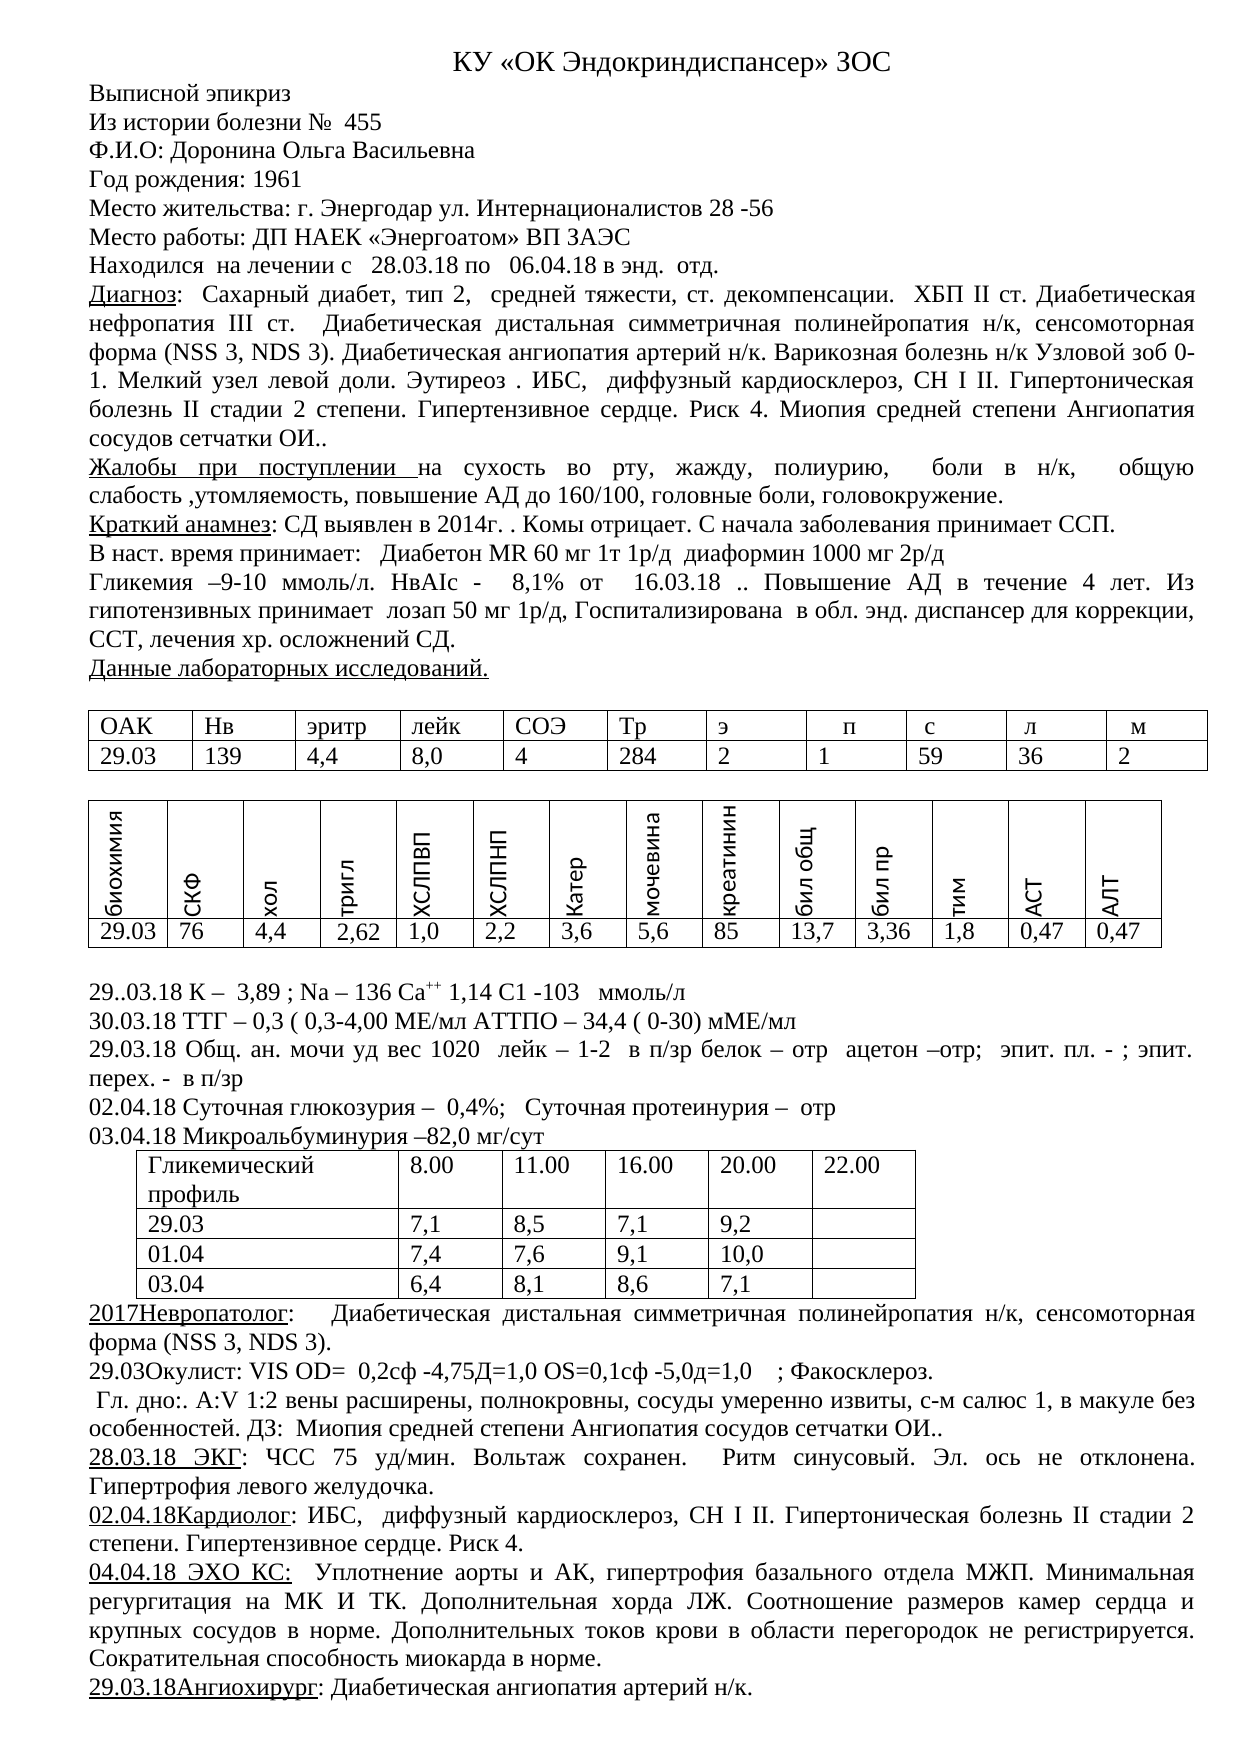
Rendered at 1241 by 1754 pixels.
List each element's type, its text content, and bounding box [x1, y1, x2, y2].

table_header мочевина [627, 801, 702, 918]
table_header АСТ [1009, 801, 1085, 918]
table_cell 0,47 [1009, 919, 1085, 947]
table_cell 4,4 [244, 919, 320, 947]
table_cell 2 [707, 741, 806, 770]
table_header креатинин [703, 801, 779, 918]
text 29..03.18 К – 3,89 ; Nа – 136 Са++ 1,14 С1 -103 ммоль/л [89, 977, 1196, 1006]
table_cell 8,0 [401, 741, 503, 770]
text 30.03.18 ТТГ – 0,3 ( 0,3-4,00 МЕ/мл АТТПО – 34,4 ( 0-30) мМЕ/мл [89, 1006, 1196, 1034]
text Гликемия –9-10 ммоль/л. НвАIс - 8,1% от 16.03.18 .. Повышение АД в течение 4 лет. Из гипотензивных принимает лозап 50 мг 1р/д, Госпитализирована в обл. энд. диспансер для коррекции, ССТ, лечения хр. осложнений СД. [89, 567, 1196, 653]
subtitle Из истории болезни № 455 [89, 107, 1196, 135]
text 29.03Окулист: VIS OD= 0,2сф -4,75Д=1,0 OS=0,1сф -5,0д=1,0 ; Факосклероз. [89, 1356, 1196, 1385]
table_cell 3,6 [550, 919, 626, 947]
table_header бил пр [856, 801, 932, 918]
table_cell 29.03 [89, 741, 192, 770]
table_header л [1007, 711, 1106, 740]
table_header Катер [550, 801, 626, 918]
table_header СКФ [168, 801, 243, 918]
text Год рождения: 1961 [89, 164, 1196, 193]
table_header м [1107, 711, 1207, 740]
table_cell 2,62 [321, 919, 396, 947]
table_cell 36 [1007, 741, 1106, 770]
table_header биохимия [89, 801, 167, 918]
table_cell 4,4 [296, 741, 400, 770]
text Краткий анамнез: СД выявлен в 2014г. . Комы отрицает. С начала заболевания [89, 509, 1196, 538]
text Место жительства: г. Энергодар ул. Интернационалистов 28 -56 [89, 193, 1196, 222]
subtitle Выписной эпикриз [89, 78, 1202, 107]
text 2017Невропатолог: Диабетическая дистальная симметричная полинейропатия н/к, сенсомоторная форма (NSS 3, NDS 3). [89, 1298, 1196, 1356]
text Данные лабораторных исследований. [89, 653, 1196, 682]
table_cell 3,36 [856, 919, 932, 947]
text 04.04.18 ЭХО КС: Уплотнение аорты и АК, гипертрофия базального отдела МЖП. Минимальная регургитация на МК И ТК. Дополнительная хорда ЛЖ. Соотношение размеров камер сердца и крупных сосудов в норме. Дополнительных токов крови в области перегородок не регистрируется. Сократительная способность миокарда в норме. [89, 1557, 1196, 1672]
table_cell 7,4 [399, 1239, 502, 1268]
table_cell 7,1 [399, 1209, 502, 1238]
table_cell 139 [193, 741, 295, 770]
table_header бил общ [780, 801, 855, 918]
table_cell [813, 1239, 915, 1268]
table_header СОЭ [504, 711, 607, 740]
table_header п [807, 711, 906, 740]
table_cell 7,6 [503, 1239, 605, 1268]
table_header с [907, 711, 1006, 740]
text Место работы: ДП НАЕК «Энергоатом» ВП ЗАЭС [89, 222, 1196, 250]
table_header ХСЛПВП [397, 801, 473, 918]
table_cell 13,7 [780, 919, 855, 947]
table_cell 85 [703, 919, 779, 947]
table_header 8.00 [399, 1151, 502, 1208]
text Диагноз: Сахарный диабет, тип 2, ст. ХБП II ст. Диабетическая нефропатия III ст. Диабетическая дистальная симметричная полинейропатия н/к, сенсомоторная форма (NSS 3, NDS 3). Диабетическая ангиопатия артерий н/к. Варикозная болезнь н/к Узловой зоб 0-1. Мелкий узел левой доли. Эутиреоз . ИБС, диффузный кардиосклероз, СН I II. Гипертоническая болезнь II стадии 2 степени. Гипертензивное сердце. Риск 4. Миопия средней степени Ангиопатия сосудов сетчатки ОИ.. [89, 279, 1196, 452]
text 02.04.18Кардиолог: ИБС, диффузный кардиосклероз, СН I II. Гипертоническая болезнь II стадии 2 степени. Гипертензивное сердце. Риск 4. [89, 1500, 1196, 1557]
table_cell 5,6 [627, 919, 702, 947]
text 02.04.18 Суточная глюкозурия – 0,4%; Суточная протеинурия – отр [89, 1092, 1196, 1121]
table_cell 8,6 [606, 1269, 708, 1297]
table_header Тр [608, 711, 706, 740]
table_cell 9,1 [606, 1239, 708, 1268]
table_header эритр [296, 711, 400, 740]
table_cell 1,8 [933, 919, 1008, 947]
table_header 16.00 [606, 1151, 708, 1208]
table_header 20.00 [709, 1151, 812, 1208]
table_cell 76 [168, 919, 243, 947]
table_header 22.00 [813, 1151, 915, 1208]
table_header тим [933, 801, 1008, 918]
table_cell 9,2 [709, 1209, 812, 1238]
table_header э [707, 711, 806, 740]
table_header тригл [321, 801, 396, 918]
text Гл. дно:. А:V вены расширены, полнокровны, сосуды умеренно извиты, с-м салюс 1, в макуле без особенностей. ДЗ: Миопия средней степени Ангиопатия сосудов сетчатки ОИ.. [89, 1385, 1196, 1442]
table_header Гликемический профиль [137, 1151, 398, 1208]
subtitle 29.03.18 Общ. ан. мочи уд вес 1020 лейк – 1-2 в п/зр белок – отр ацетон –отр; эпит. пл. - ; эпит. перех. - в п/зр [89, 1034, 1196, 1092]
table_cell [813, 1269, 915, 1297]
subtitle Ф.И.О: Доронина Ольга Васильевна [89, 135, 1196, 164]
table_cell 03.04 [137, 1269, 398, 1297]
table_cell 59 [907, 741, 1006, 770]
table_cell 8,1 [503, 1269, 605, 1297]
table_cell 29.03 [137, 1209, 398, 1238]
text на лечении с 28.03.18 по 06.04.18 в отд. [89, 250, 1196, 279]
table_cell 7,1 [709, 1269, 812, 1297]
table_cell 01.04 [137, 1239, 398, 1268]
subtitle 03.04.18 Микроальбуминурия –82,0 мг/сут [89, 1121, 1196, 1149]
table_header ОАК [89, 711, 192, 740]
text В наст. время принимает: Диабетон MR 60 мг 1т 1р/д диаформин 1000 мг 2р/д [89, 538, 1196, 567]
table_cell 8,5 [503, 1209, 605, 1238]
table_header хол [244, 801, 320, 918]
text 29.03.18Ангиохирург: Диабетическая ангиопатия артерий н/к. [89, 1672, 1196, 1701]
table_cell 29.03 [89, 919, 167, 947]
table_cell 4 [504, 741, 607, 770]
text 28.03.18 ЭКГ: ЧСС 75 уд/мин. Вольтаж Ритм синусовый. Эл. ось не отклонена. Гипертрофия левого желудочка. [89, 1442, 1196, 1500]
table_header ХСЛПНП [474, 801, 549, 918]
table_header лейк [401, 711, 503, 740]
table_cell 2 [1107, 741, 1207, 770]
text Жалобы при поступлении на сухость во рту, жажду, полиурию, боли в н/к, общую слабость ,утомляемость, повышение АД до 160/100, головные боли, головокружение. [89, 452, 1196, 509]
table_cell 284 [608, 741, 706, 770]
table_cell 2,2 [474, 919, 549, 947]
table_cell 0,47 [1086, 919, 1161, 947]
table_cell 1,0 [397, 919, 473, 947]
table_header 11.00 [503, 1151, 605, 1208]
table_cell 10,0 [709, 1239, 812, 1268]
table_cell 7,1 [606, 1209, 708, 1238]
table_cell 6,4 [399, 1269, 502, 1297]
table_cell [813, 1209, 915, 1238]
table_header АЛТ [1086, 801, 1161, 918]
table_header Нв [193, 711, 295, 740]
table_cell 1 [807, 741, 906, 770]
